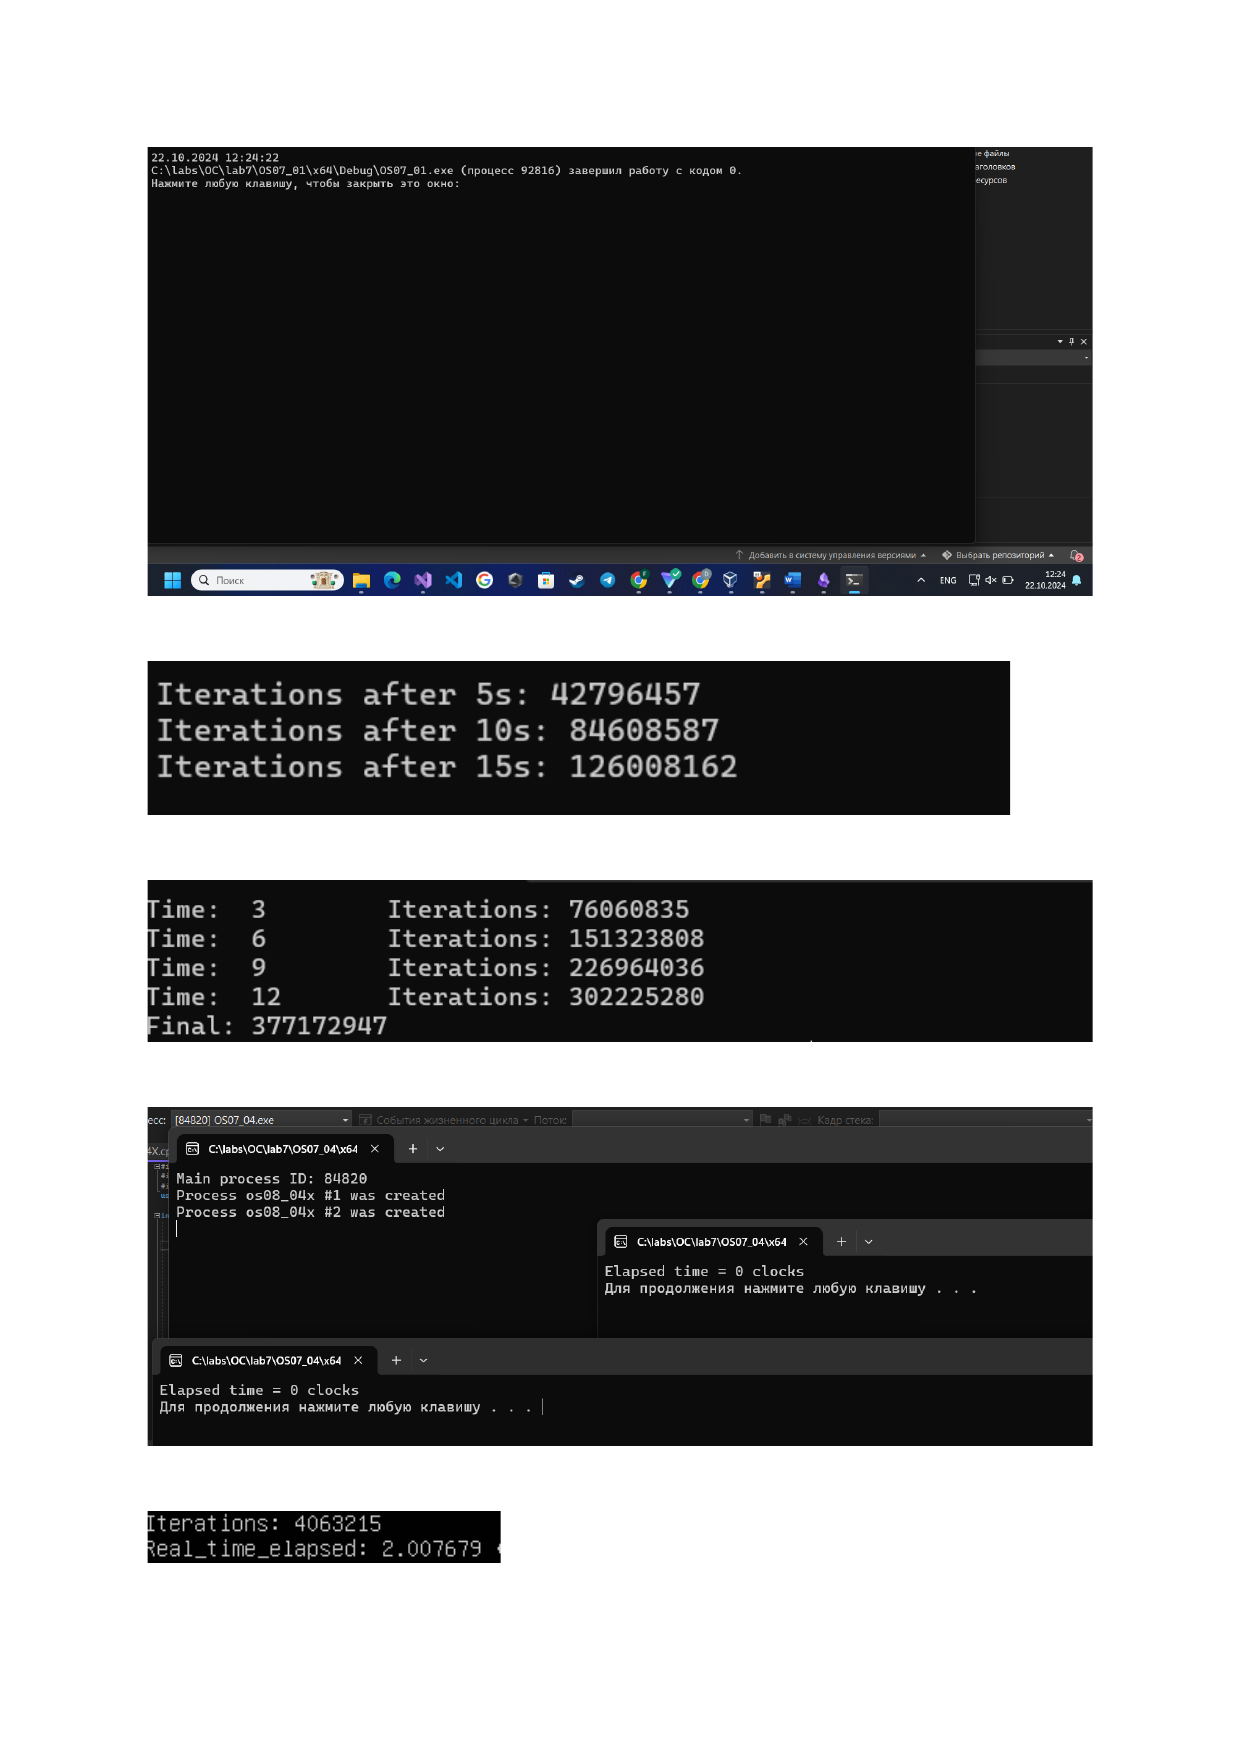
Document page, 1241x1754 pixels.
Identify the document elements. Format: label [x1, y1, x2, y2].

picture [147, 1511, 501, 1563]
picture [147, 661, 1011, 815]
picture [147, 1107, 1093, 1446]
picture [147, 880, 1093, 1042]
picture [147, 147, 1093, 596]
